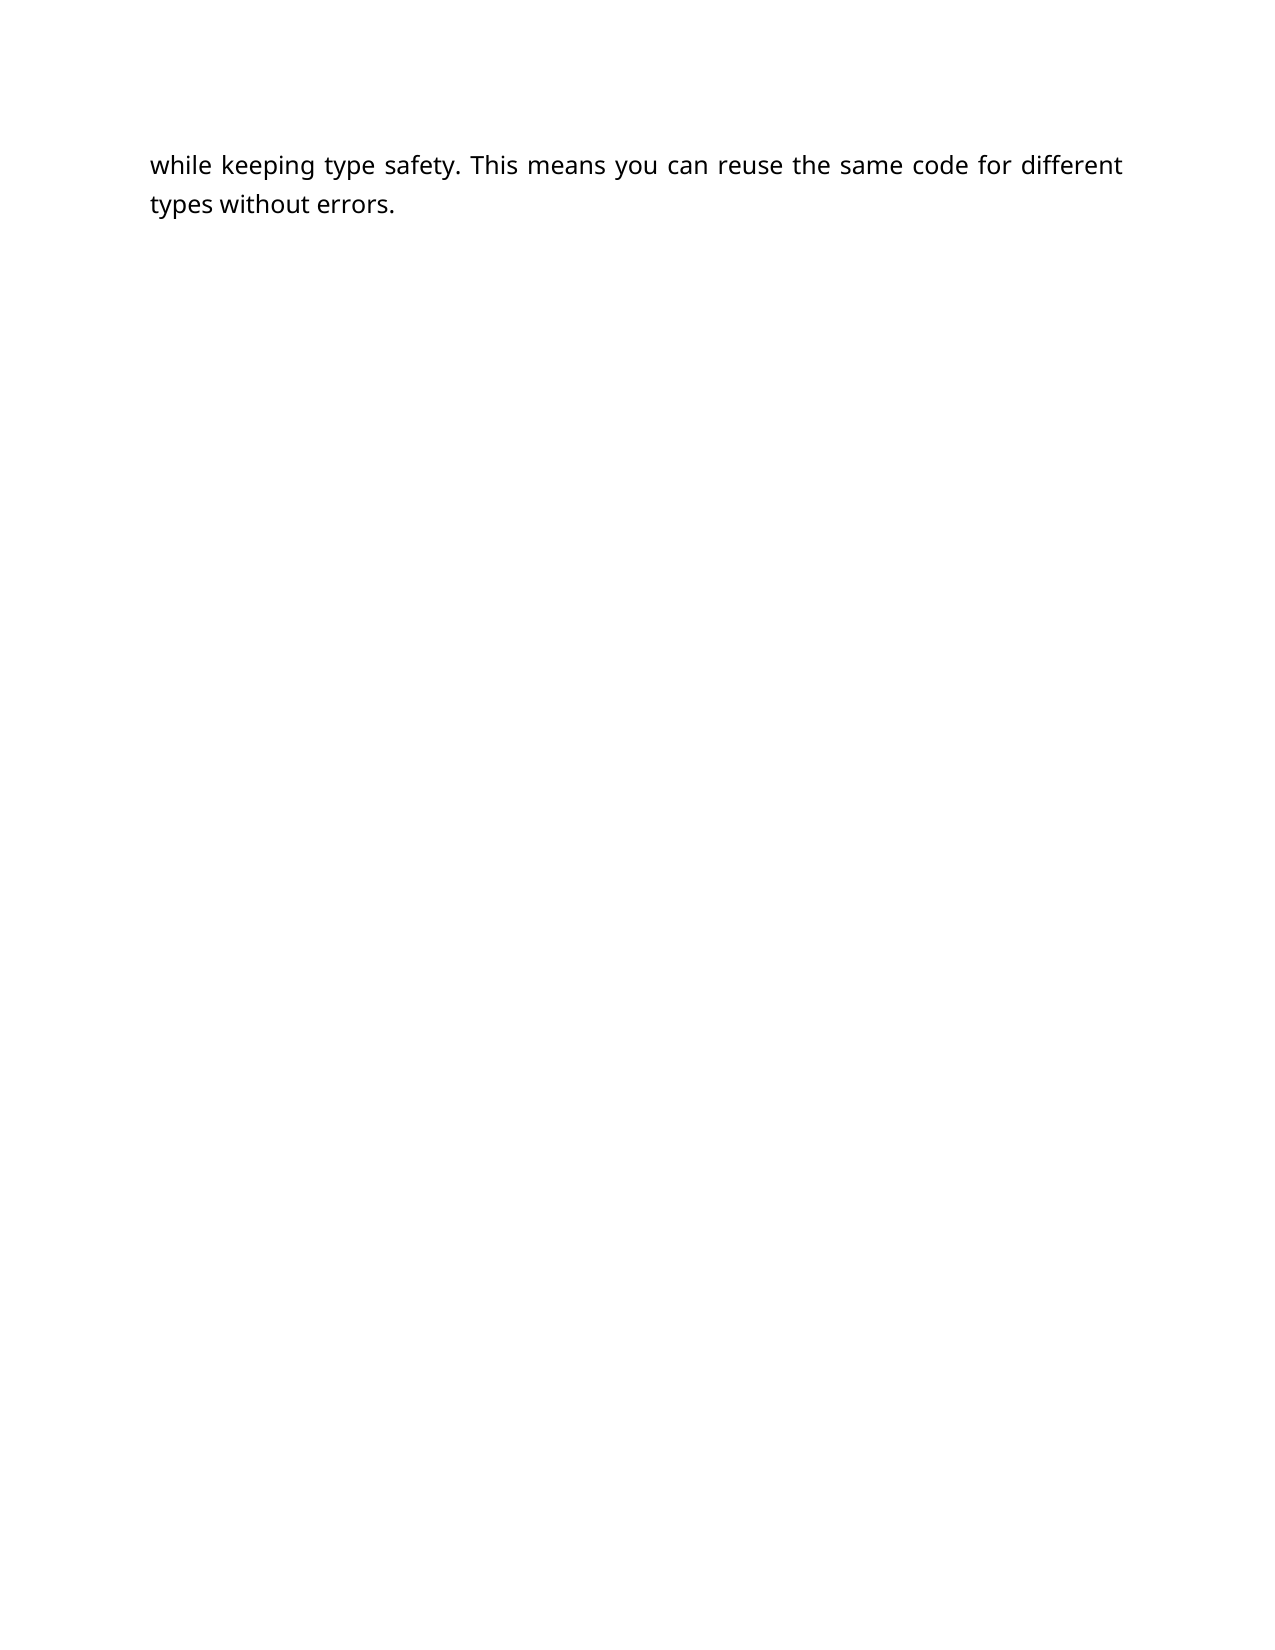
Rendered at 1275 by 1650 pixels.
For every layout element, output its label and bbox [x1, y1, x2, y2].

text [150, 148, 1124, 221]
